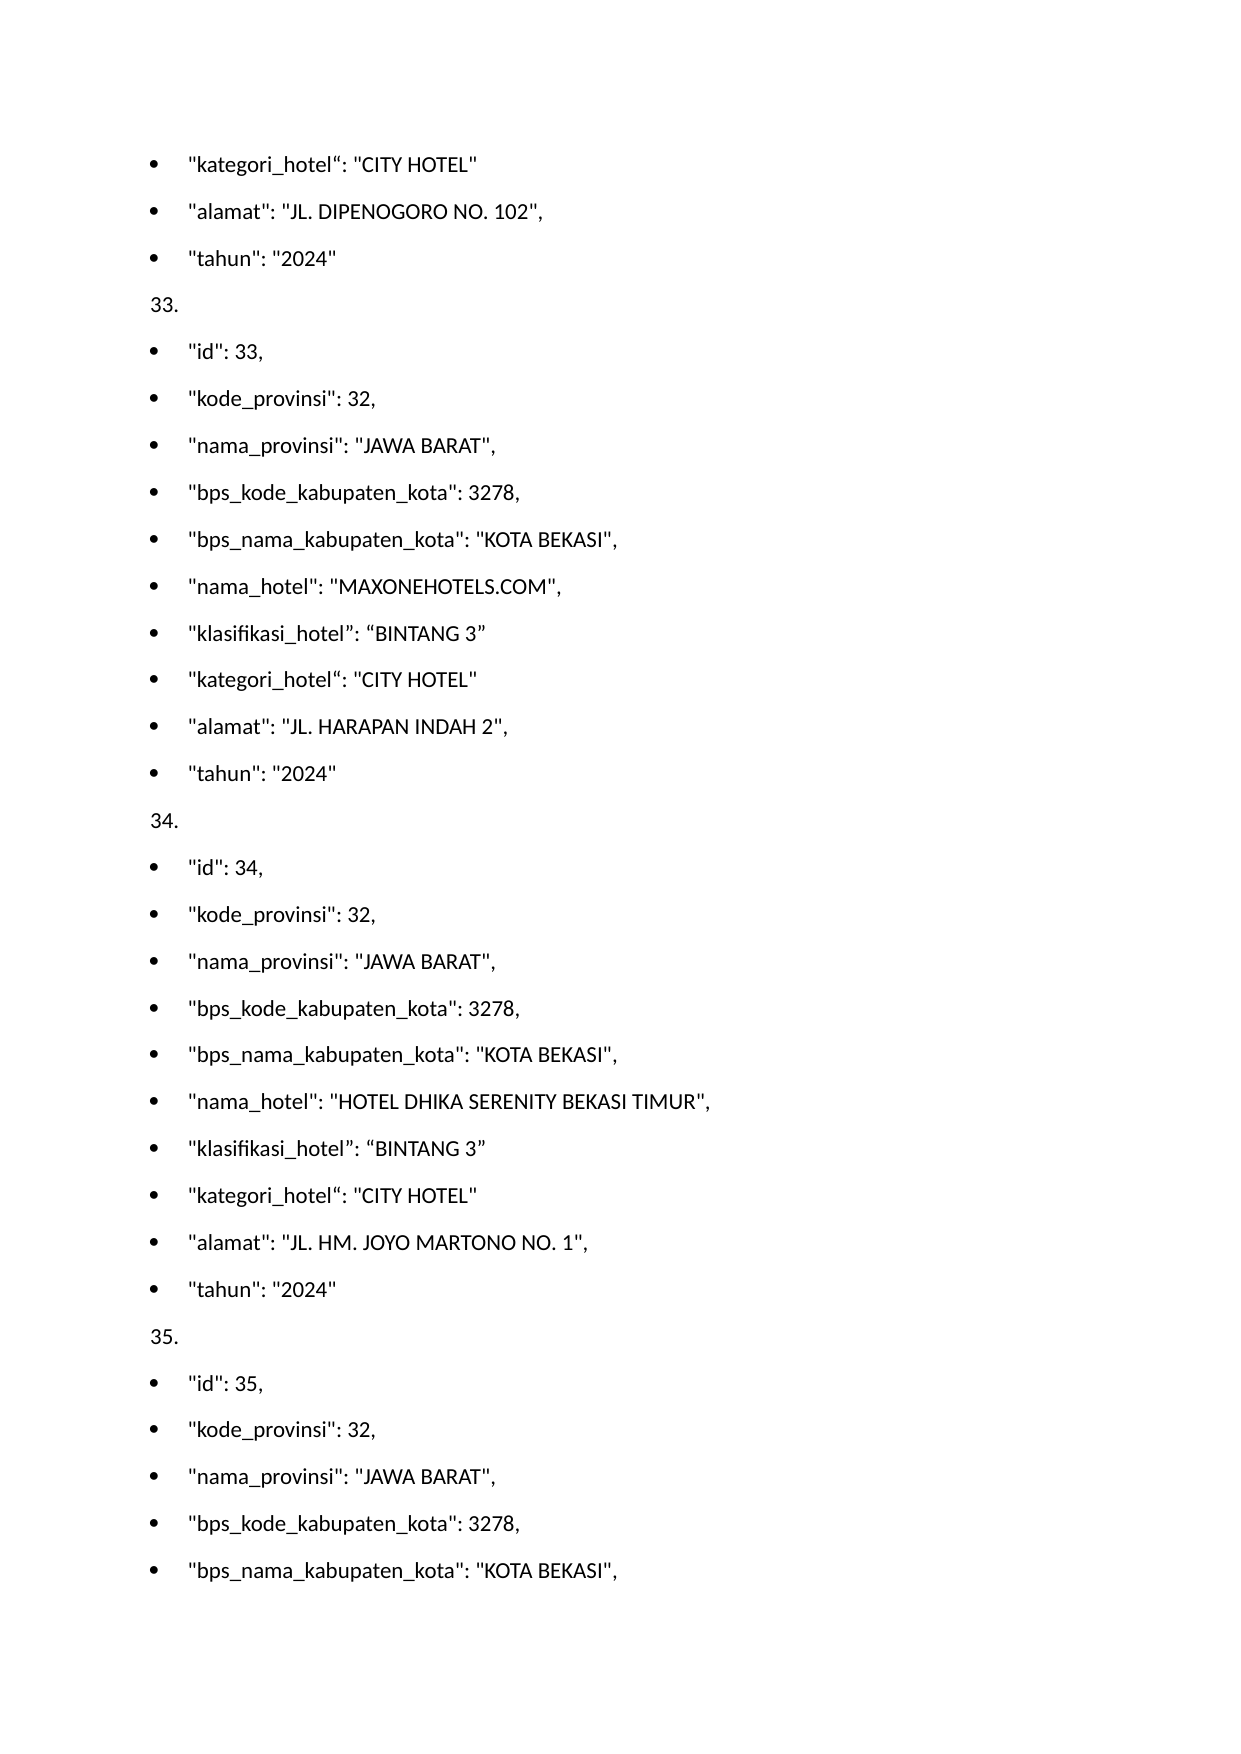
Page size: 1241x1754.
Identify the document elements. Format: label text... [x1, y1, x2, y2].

text 33. [150, 291, 1090, 319]
list "alamat": "JL. DIPENOGORO NO. 102", [150, 197, 1090, 225]
list "tahun": "2024" [150, 1275, 1090, 1303]
list "kode_provinsi": 32, [150, 384, 1090, 412]
list "nama_provinsi": "JAWA BARAT", [150, 1462, 1090, 1491]
list "bps_nama_kabupaten_kota": "KOTA BEKASI", [150, 525, 1090, 553]
list "id": 34, [150, 853, 1090, 881]
text 34. [150, 806, 1090, 834]
list "nama_hotel": "MAXONEHOTELS.COM", [150, 572, 1090, 600]
list "nama_hotel": "HOTEL DHIKA SERENITY BEKASI TIMUR", [150, 1087, 1090, 1116]
list "bps_kode_kabupaten_kota": 3278, [150, 994, 1090, 1022]
list "kategori_hotel“: "CITY HOTEL" [150, 666, 1090, 694]
list "bps_kode_kabupaten_kota": 3278, [150, 1509, 1090, 1537]
list "bps_nama_kabupaten_kota": "KOTA BEKASI", [150, 1041, 1090, 1069]
list "kategori_hotel“: "CITY HOTEL" [150, 1181, 1090, 1209]
list "alamat": "JL. HM. JOYO MARTONO NO. 1", [150, 1228, 1090, 1256]
list "bps_kode_kabupaten_kota": 3278, [150, 478, 1090, 506]
list "id": 35, [150, 1369, 1090, 1397]
list "nama_provinsi": "JAWA BARAT", [150, 431, 1090, 459]
list "nama_provinsi": "JAWA BARAT", [150, 947, 1090, 975]
list "id": 33, [150, 337, 1090, 366]
list "kategori_hotel“: "CITY HOTEL" [150, 150, 1090, 178]
list "kode_provinsi": 32, [150, 900, 1090, 928]
list "klasifikasi_hotel”: “BINTANG 3” [150, 619, 1090, 647]
list "alamat": "JL. HARAPAN INDAH 2", [150, 712, 1090, 741]
list "kode_provinsi": 32, [150, 1416, 1090, 1444]
list "klasifikasi_hotel”: “BINTANG 3” [150, 1134, 1090, 1162]
list "bps_nama_kabupaten_kota": "KOTA BEKASI", [150, 1556, 1090, 1584]
text 35. [150, 1322, 1090, 1350]
list "tahun": "2024" [150, 244, 1090, 272]
list "tahun": "2024" [150, 759, 1090, 787]
